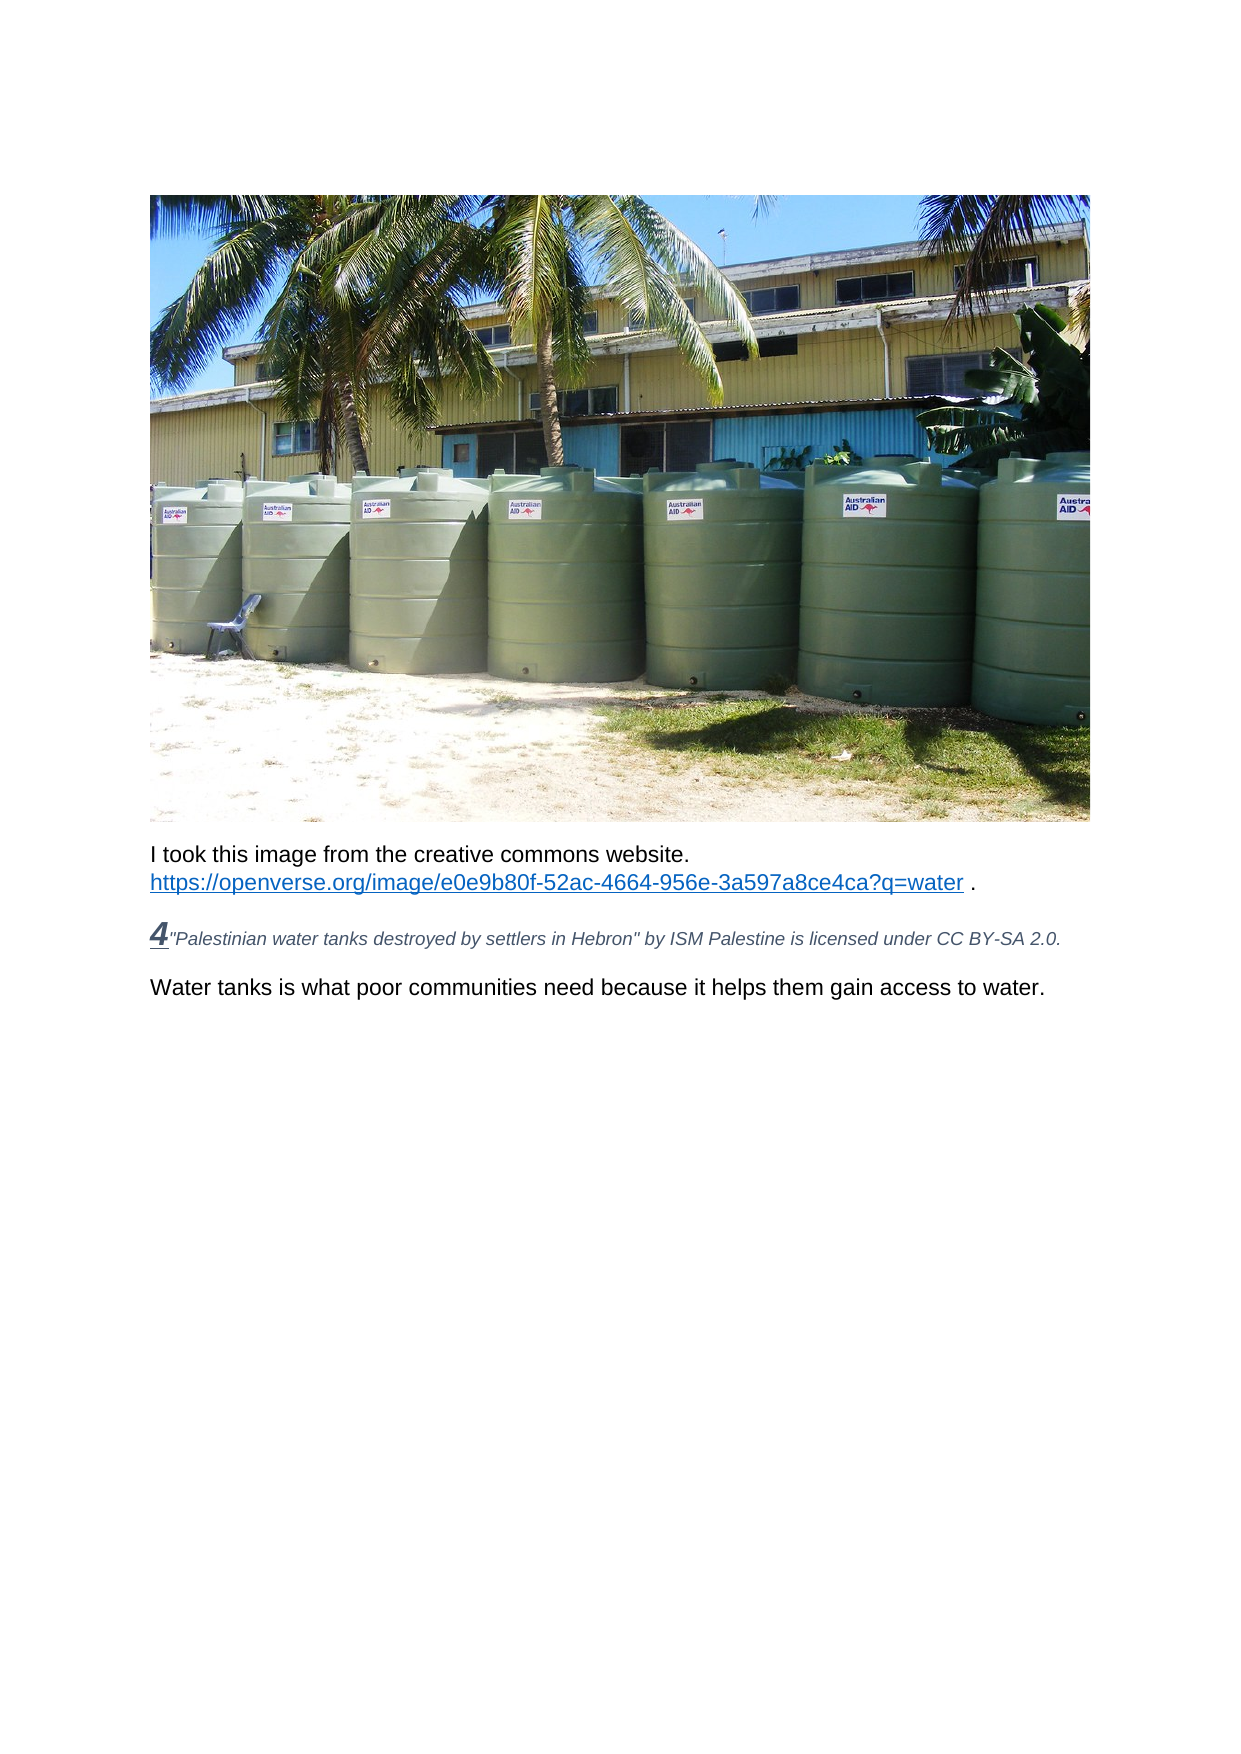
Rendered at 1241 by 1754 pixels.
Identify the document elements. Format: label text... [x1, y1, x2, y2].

text Water tanks is what poor communities need because it helps them gain access to water. [150, 973, 1090, 1000]
text 4"Palestinian water tanks destroyed by settlers in Hebron" by ISM Palestine is licensed under CC BY-SA 2.0. [150, 914, 1090, 953]
picture [150, 195, 1091, 822]
text I took this image from the creative commons website. https://openverse.org/image/e0e9b80f-52ac-4664-956e-3a597a8ce4ca?q=water . [150, 841, 1090, 895]
